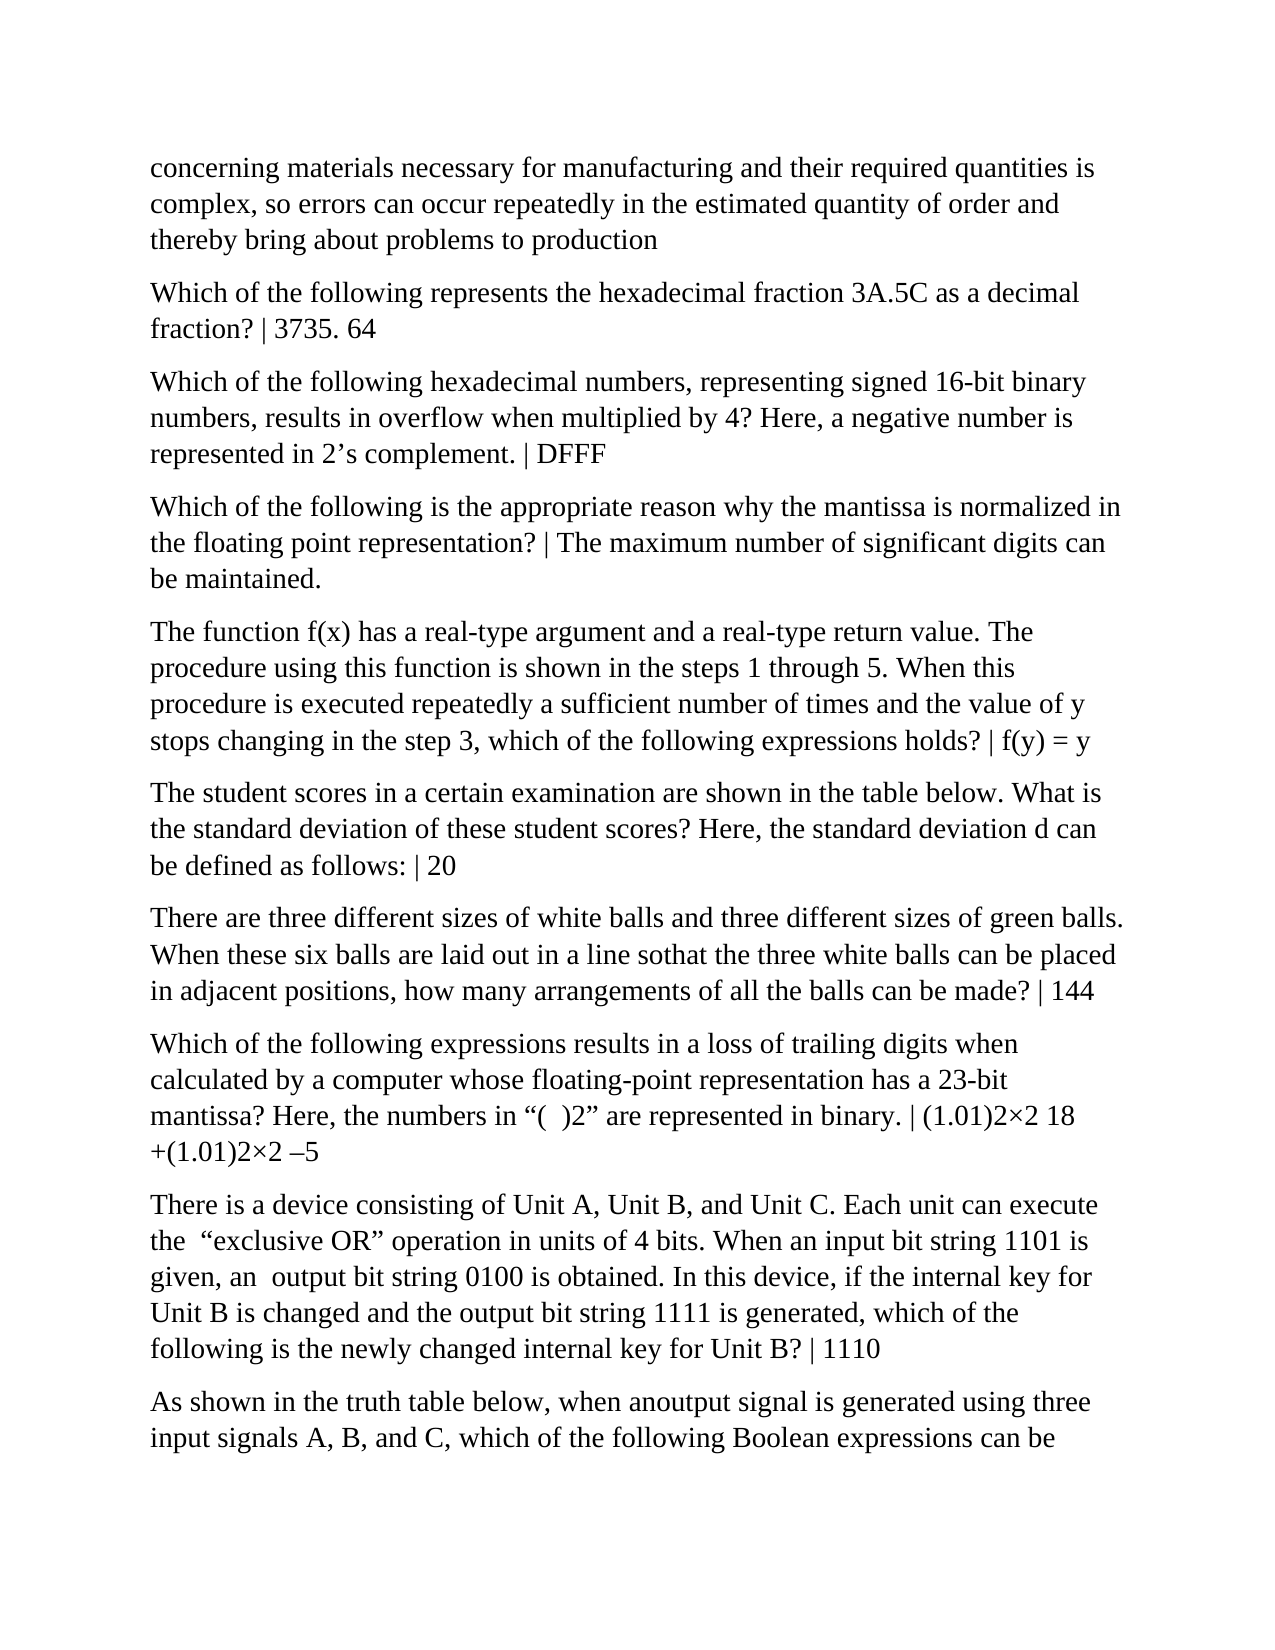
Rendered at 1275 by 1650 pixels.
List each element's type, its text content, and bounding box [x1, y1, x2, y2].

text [150, 150, 1125, 256]
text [150, 1384, 1125, 1454]
text There are three different sizes of white balls and three different sizes of green balls. When these six balls are laid out in a line sothat the three white balls can be placed in adjacent positions, how many arrangements of all the balls can be made? | 144 [150, 901, 1125, 1006]
text The student scores in a certain examination are shown in the table below. What is the standard deviation of these student scores? Here, the standard deviation d can be defined as follows: | 20 [150, 776, 1125, 881]
text The function f(x) has a real-type argument and a real-type return value. The procedure using this function is shown in the steps 1 through 5. When this procedure is executed repeatedly a sufficient number of times and the value of y stops changing in the step 3, which of the following expressions holds? | f(y) = y [150, 614, 1125, 756]
text Which of the following hexadecimal numbers, representing signed 16-bit binary numbers, results in overflow when multiplied by 4? Here, a negative number is represented in 2’s complement. | DFFF [150, 364, 1125, 470]
text Which of the following represents the hexadecimal fraction 3A.5C as a decimal fraction? | 3735. 64 [150, 275, 1125, 345]
text Which of the following is the appropriate reason why the mantissa is normalized in the floating point representation? | The maximum number of significant digits can be maintained. [150, 489, 1125, 595]
text There is a device consisting of Unit A, Unit B, and Unit C. Each unit can execute the “exclusive OR” operation in units of 4 bits. When an input bit string 1101 is given, an output bit string 0100 is obtained. In this device, if the internal key for Unit B is changed and the output bit string 1111 is generated, which of the following is the newly changed internal key for Unit B? | 1110 [150, 1187, 1125, 1365]
text Which of the following expressions results in a loss of trailing digits when calculated by a computer whose floating-point representation has a 23-bit mantissa? Here, the numbers in “( )2” are represented in binary. | (1.01)2×2 18 +(1.01)2×2 –5 [150, 1026, 1125, 1168]
